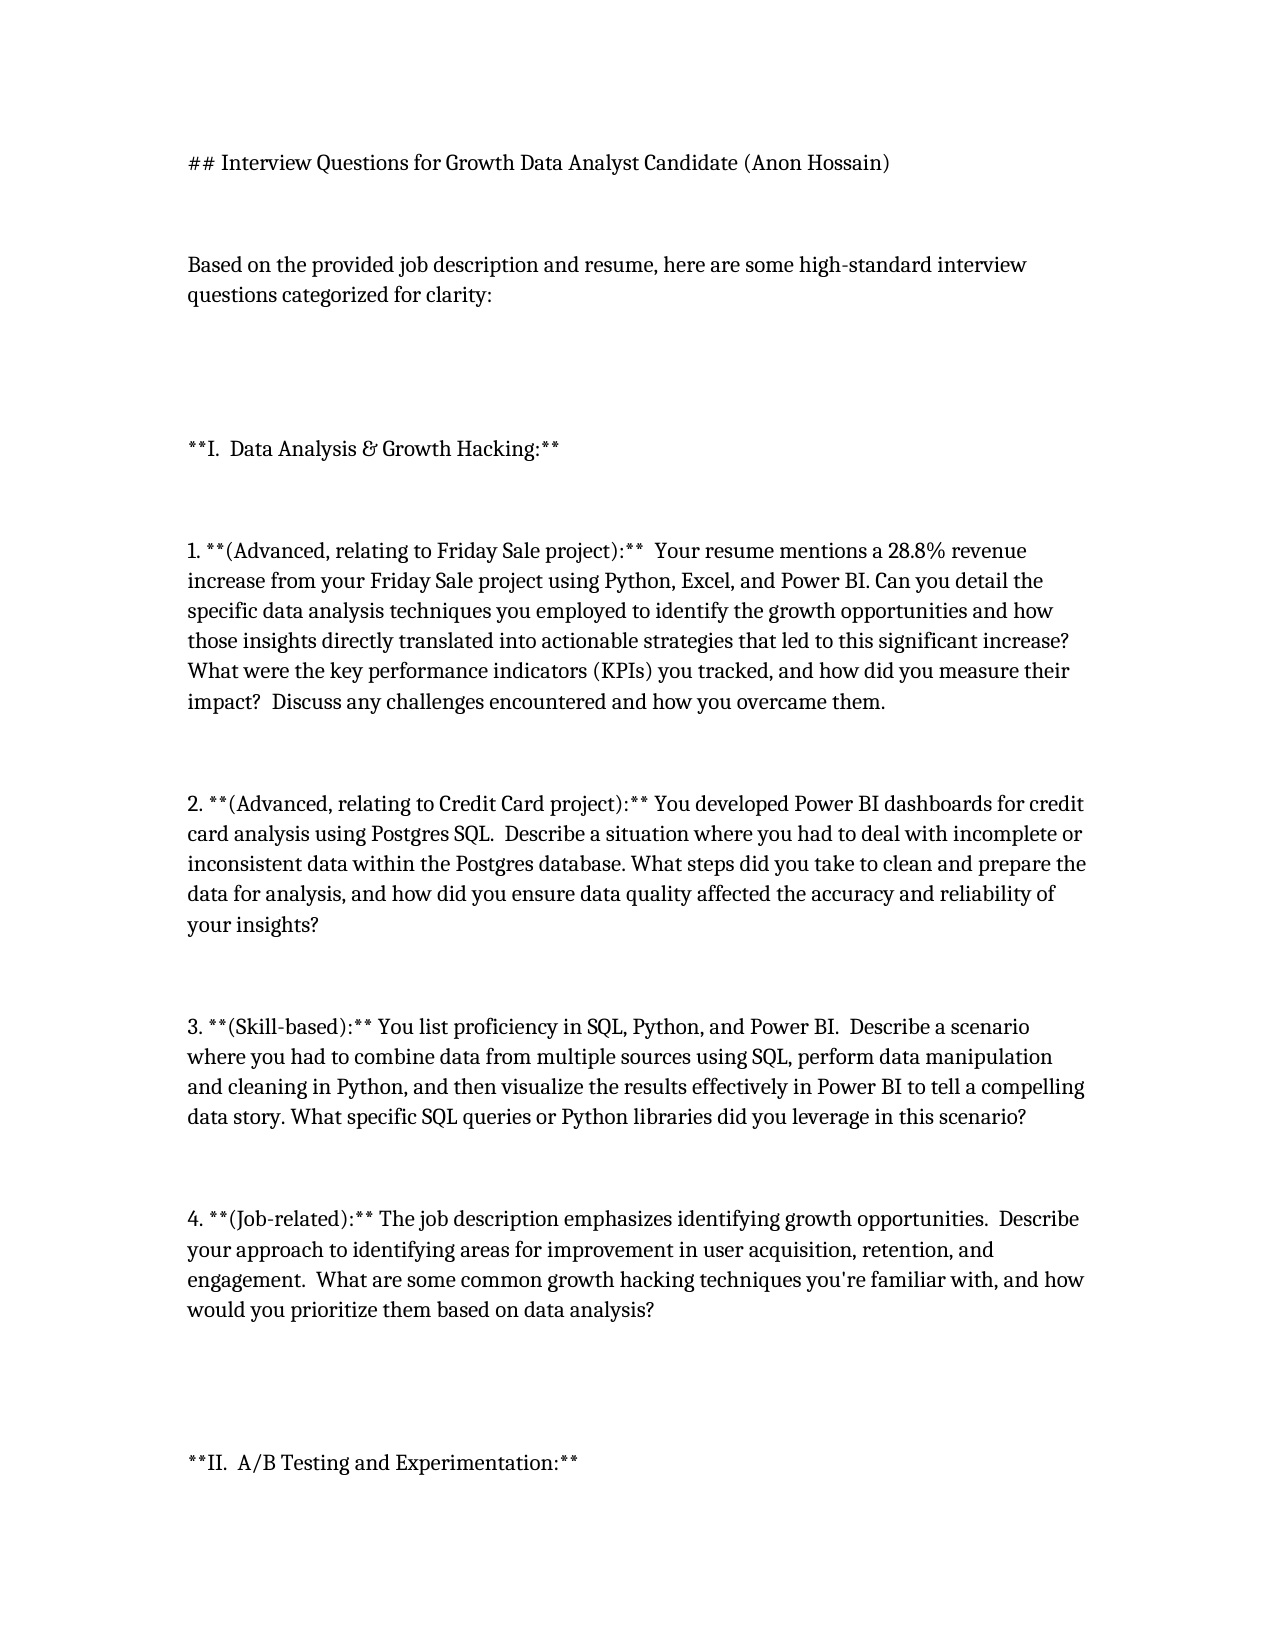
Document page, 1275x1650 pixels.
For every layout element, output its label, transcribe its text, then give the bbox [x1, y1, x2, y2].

text 2. **(Advanced, relating to Credit Card project):** You developed Power BI dashboards for credit card analysis using Postgres SQL. Describe a situation where you had to deal with incomplete or inconsistent data within the Postgres database. What steps did you take to clean and prepare the data for analysis, and how did you ensure data quality affected the accuracy and reliability of your insights? [187, 791, 1087, 938]
text ## Interview Questions for Growth Data Analyst Candidate (Anon Hossain) [187, 150, 1087, 176]
text 4. **(Job-related):** The job description emphasizes identifying growth opportunities. Describe your approach to identifying areas for improvement in user acquisition, retention, and engagement. What are some common growth hacking techniques you're familiar with, and how would you prioritize them based on data analysis? [187, 1206, 1087, 1323]
text 3. **(Skill-based):** You list proficiency in SQL, Python, and Power BI. Describe a scenario where you had to combine data from multiple sources using SQL, perform data manipulation and cleaning in Python, and then visualize the results effectively in Power BI to tell a compelling data story. What specific SQL queries or Python libraries did you leverage in this scenario? [187, 1013, 1087, 1131]
text **II. A/B Testing and Experimentation:** [187, 1450, 1087, 1476]
text Based on the provided job description and resume, here are some high-standard interview questions categorized for clarity: [187, 252, 1087, 309]
text **I. Data Analysis & Growth Hacking:** [187, 435, 1087, 462]
text 1. **(Advanced, relating to Friday Sale project):** Your resume mentions a 28.8% revenue increase from your Friday Sale project using Python, Excel, and Power BI. Can you detail the specific data analysis techniques you employed to identify the growth opportunities and how those insights directly translated into actionable strategies that led to this significant increase? What were the key performance indicators (KPIs) you tracked, and how did you measure their impact? Discuss any challenges encountered and how you overcame them. [187, 537, 1087, 715]
